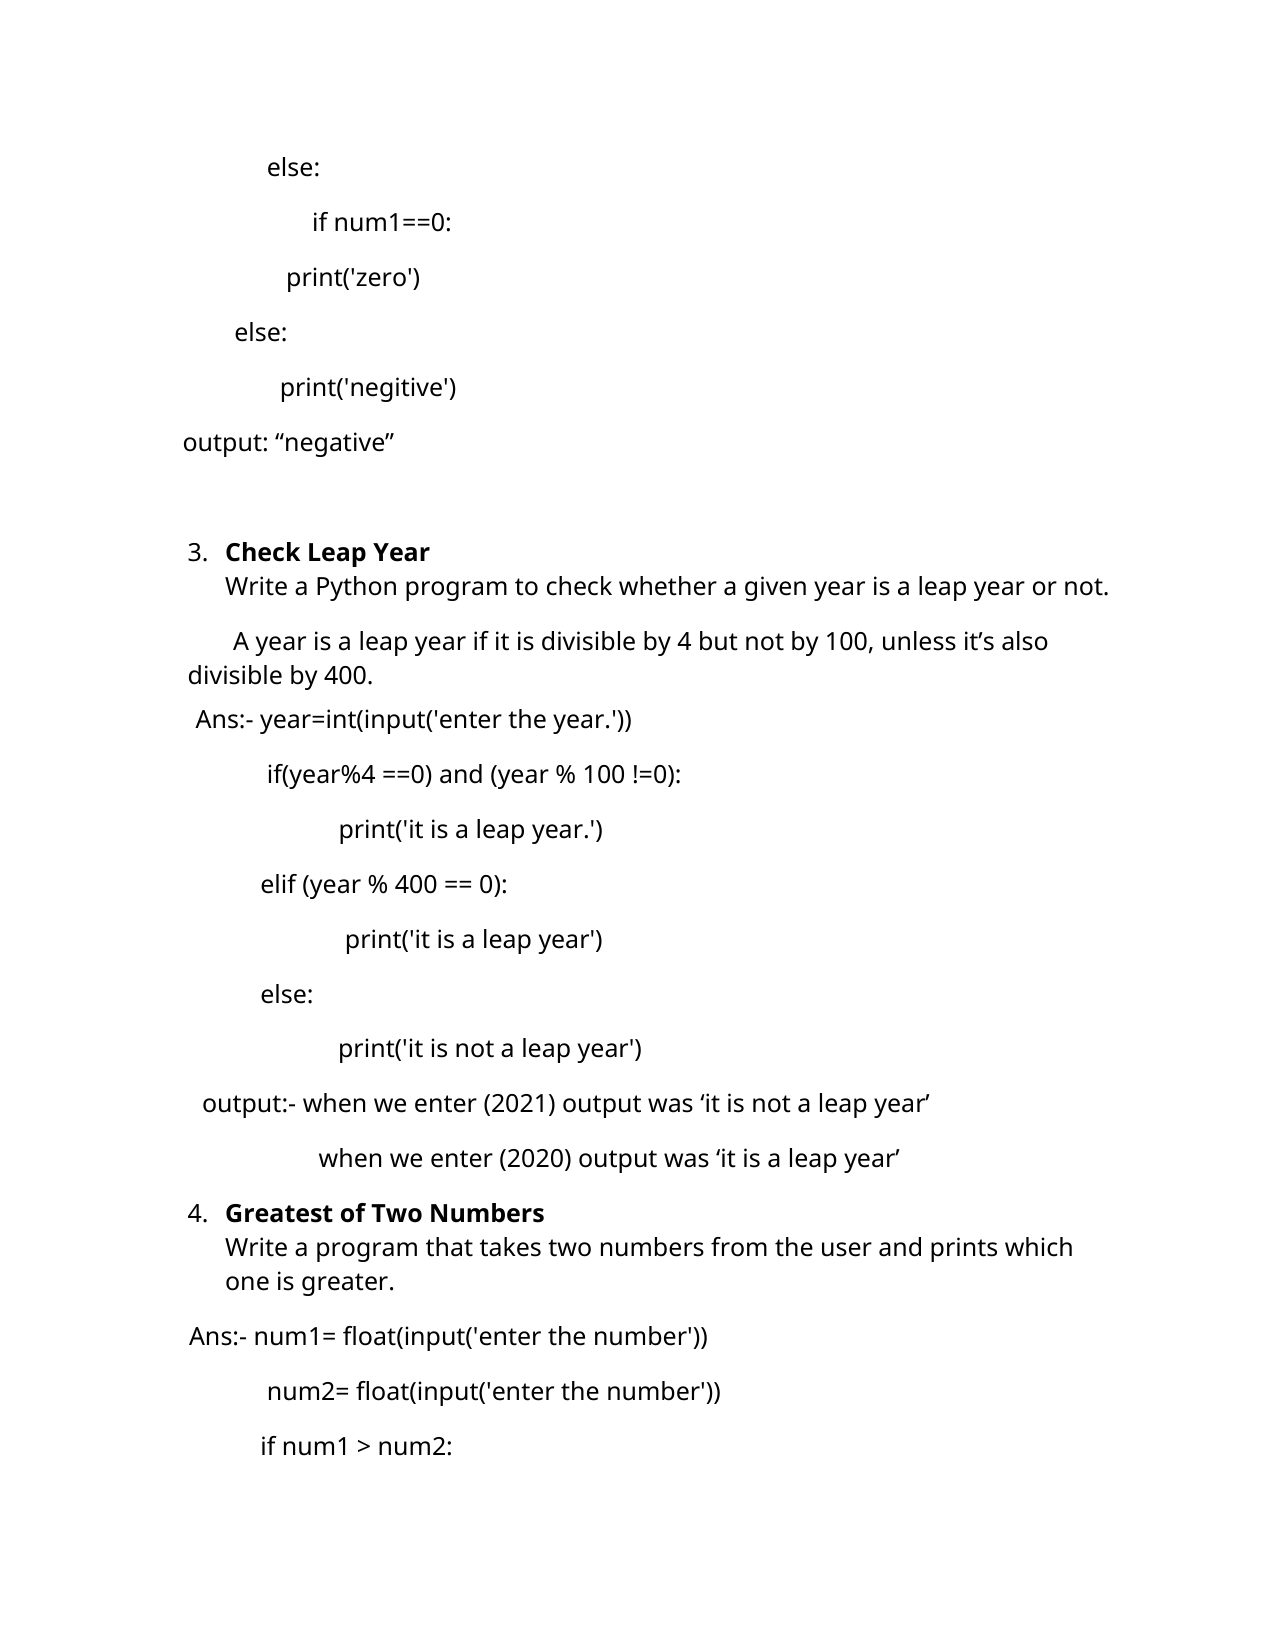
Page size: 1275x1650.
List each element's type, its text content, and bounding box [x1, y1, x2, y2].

text Ans:- year=int(input('enter the year.')) [150, 702, 1125, 736]
text when we enter (2020) output was ‘it is a leap year’ [150, 1141, 1125, 1175]
text else: [150, 976, 1125, 1010]
text else: [150, 150, 1125, 184]
text output:- when we enter (2021) output was ‘it is not a leap year’ [150, 1086, 1125, 1120]
text num2= float(input('enter the number')) [150, 1374, 1125, 1408]
text elif (year % 400 == 0): [150, 866, 1125, 901]
text print('it is not a leap year') [150, 1031, 1125, 1065]
text print('zero') [150, 260, 1125, 294]
text output: “negative” [150, 424, 1125, 458]
text if num1==0: [150, 205, 1125, 239]
text if num1 > num2: [150, 1429, 1125, 1463]
text print('it is a leap year') [150, 921, 1125, 955]
text if(year%4 ==0) and (year % 100 !=0): [150, 757, 1125, 791]
text Ans:- num1= float(input('enter the number')) [150, 1319, 1125, 1353]
list Greatest of Two Numbers Write a program that takes two numbers from the user and prints which one is greater. [187, 1196, 1125, 1298]
text else: [150, 315, 1125, 349]
text A year is a leap year if it is divisible by 4 but not by 100, unless it’s also divisible by 400. [187, 623, 1075, 691]
text print('it is a leap year.') [150, 812, 1125, 846]
list Check Leap Year Write a Python program to check whether a given year is a leap year or not. [187, 534, 1125, 602]
text print('negitive') [150, 369, 1125, 404]
